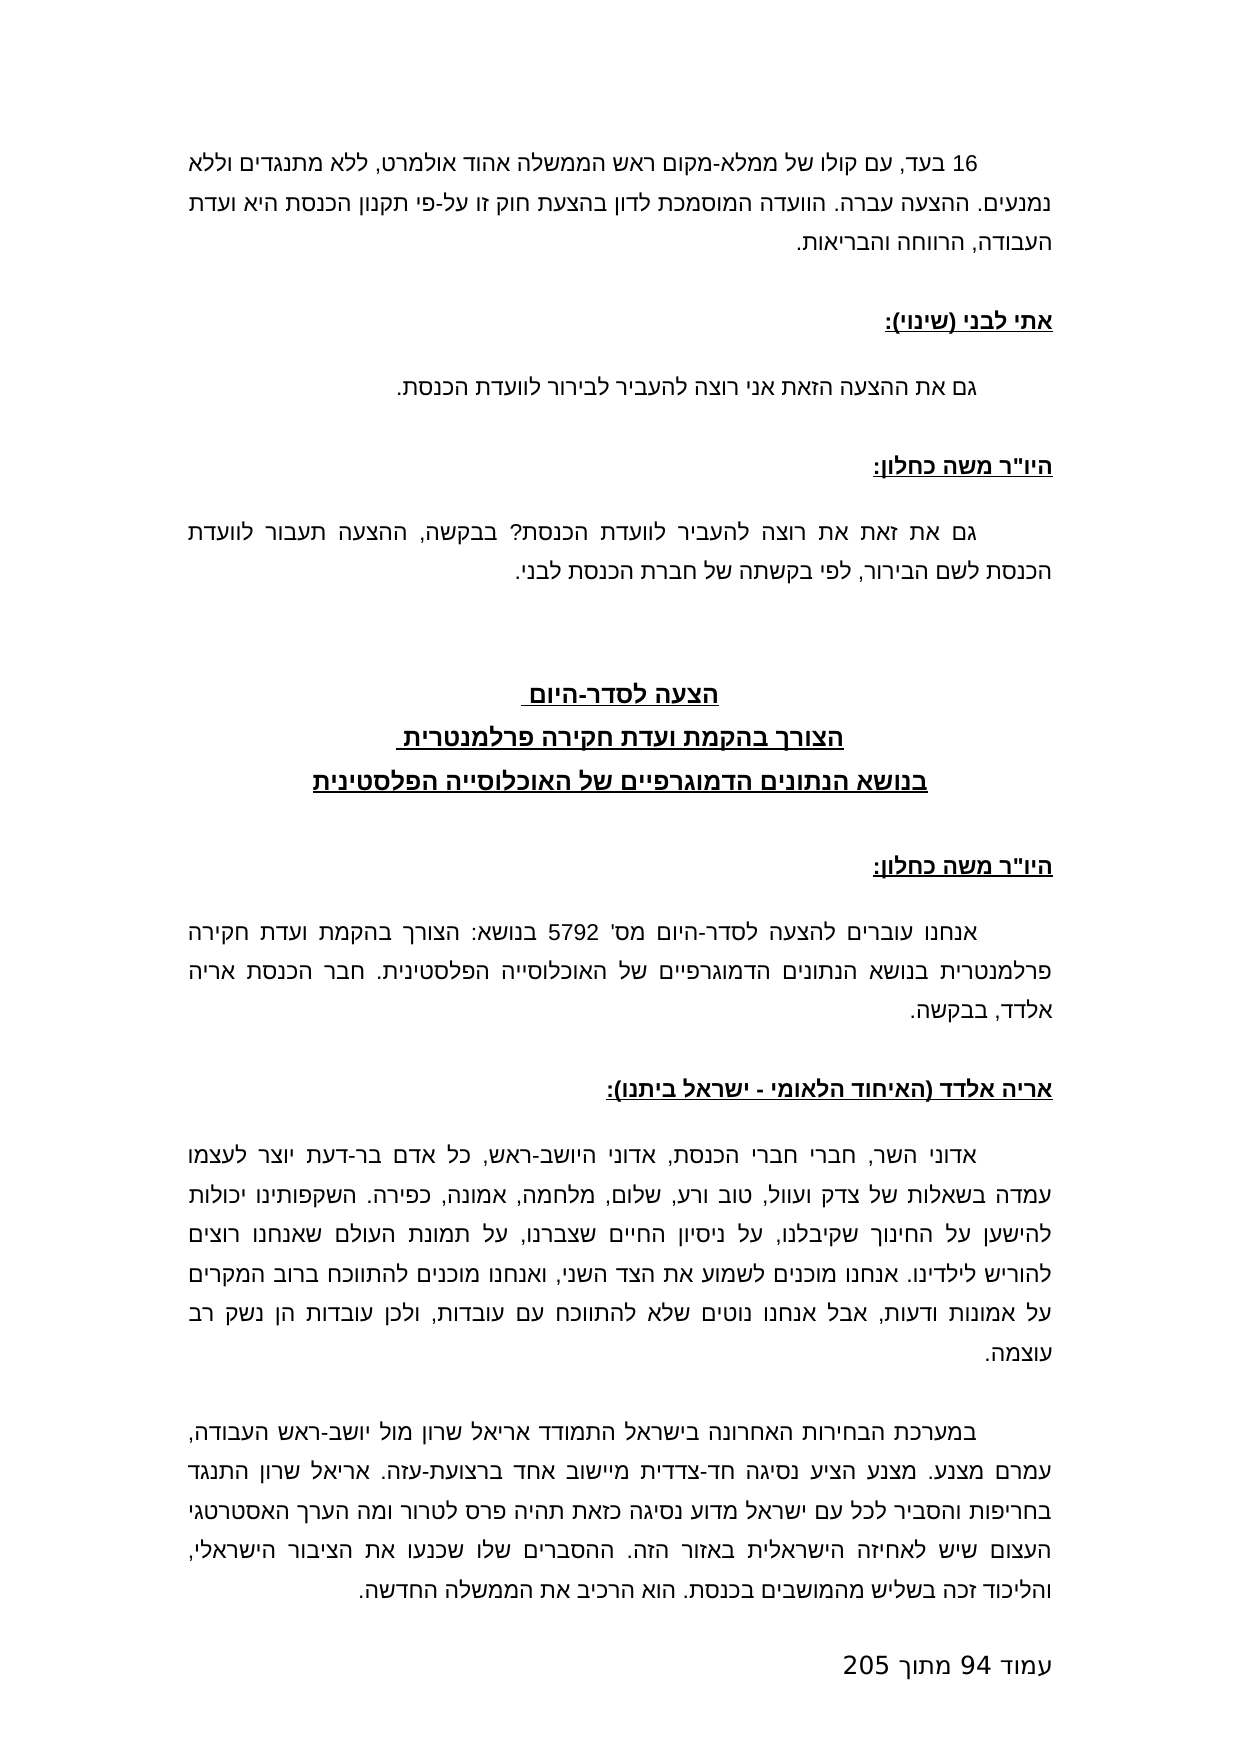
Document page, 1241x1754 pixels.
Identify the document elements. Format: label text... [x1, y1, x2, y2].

text אתי לבני (שינוי): [187, 308, 1053, 334]
text אדוני השר, חברי חברי הכנסת, אדוני היושב-ראש, כל אדם בר-דעת יוצר לעצמו עמדה בשאלות של צדק ועוול, טוב ורע, שלום, מלחמה, אמונה, כפירה. השקפותינו יכולות להישען על החינוך שקיבלנו, על ניסיון החיים שצברנו, על תמונת העולם שאנחנו רוצים להוריש לילדינו. אנחנו מוכנים לשמוע את הצד השני, ואנחנו מוכנים להתווכח ברוב המקרים על אמונות ודעות, אבל אנחנו נוטים שלא להתווכח עם עובדות, ולכן עובדות הן נשק רב עוצמה. [187, 1142, 1053, 1366]
text גם את ההצעה הזאת אני רוצה להעביר לבירור לוועדת הכנסת. [187, 374, 1053, 400]
text היו"ר משה כחלון: [187, 853, 1053, 879]
text גם את זאת את רוצה להעביר לוועדת הכנסת? בבקשה, ההצעה תעבור לוועדת הכנסת לשם הבירור, לפי בקשתה של חברת הכנסת לבני. [187, 519, 1053, 584]
text הצעה לסדר-היום [187, 680, 1053, 709]
text אנחנו עוברים להצעה לסדר-היום מס' 5792 בנושא: הצורך בהקמת ועדת חקירה פרלמנטרית בנושא הנתונים הדמוגרפיים של האוכלוסייה הפלסטינית. חבר הכנסת אריה אלדד, בבקשה. [187, 918, 1053, 1024]
text היו"ר משה כחלון: [187, 453, 1053, 479]
text במערכת הבחירות האחרונה בישראל התמודד אריאל שרון מול יושב-ראש העבודה, עמרם מצנע. מצנע הציע נסיגה חד-צדדית מיישוב אחד ברצועת-עזה. אריאל שרון התנגד בחריפות והסביר לכל עם ישראל מדוע נסיגה כזאת תהיה פרס לטרור ומה הערך האסטרטגי העצום שיש לאחיזה הישראלית באזור הזה. ההסברים שלו שכנעו את הציבור הישראלי, והליכוד זכה בשליש מהמושבים בכנסת. הוא הרכיב את הממשלה החדשה. [187, 1419, 1053, 1603]
text אריה אלדד (האיחוד הלאומי - ישראל ביתנו): [187, 1076, 1053, 1103]
text הצורך בהקמת ועדת חקירה פרלמנטרית בנושא הנתונים הדמוגרפיים של האוכלוסייה הפלסטינית [187, 723, 1053, 795]
text 16 בעד, עם קולו של ממלא-מקום ראש הממשלה אהוד אולמרט, ללא מתנגדים וללא נמנעים. ההצעה עברה. הוועדה המוסמכת לדון בהצעת חוק זו על-פי תקנון הכנסת היא ועדת העבודה, הרווחה והבריאות. [187, 150, 1053, 255]
